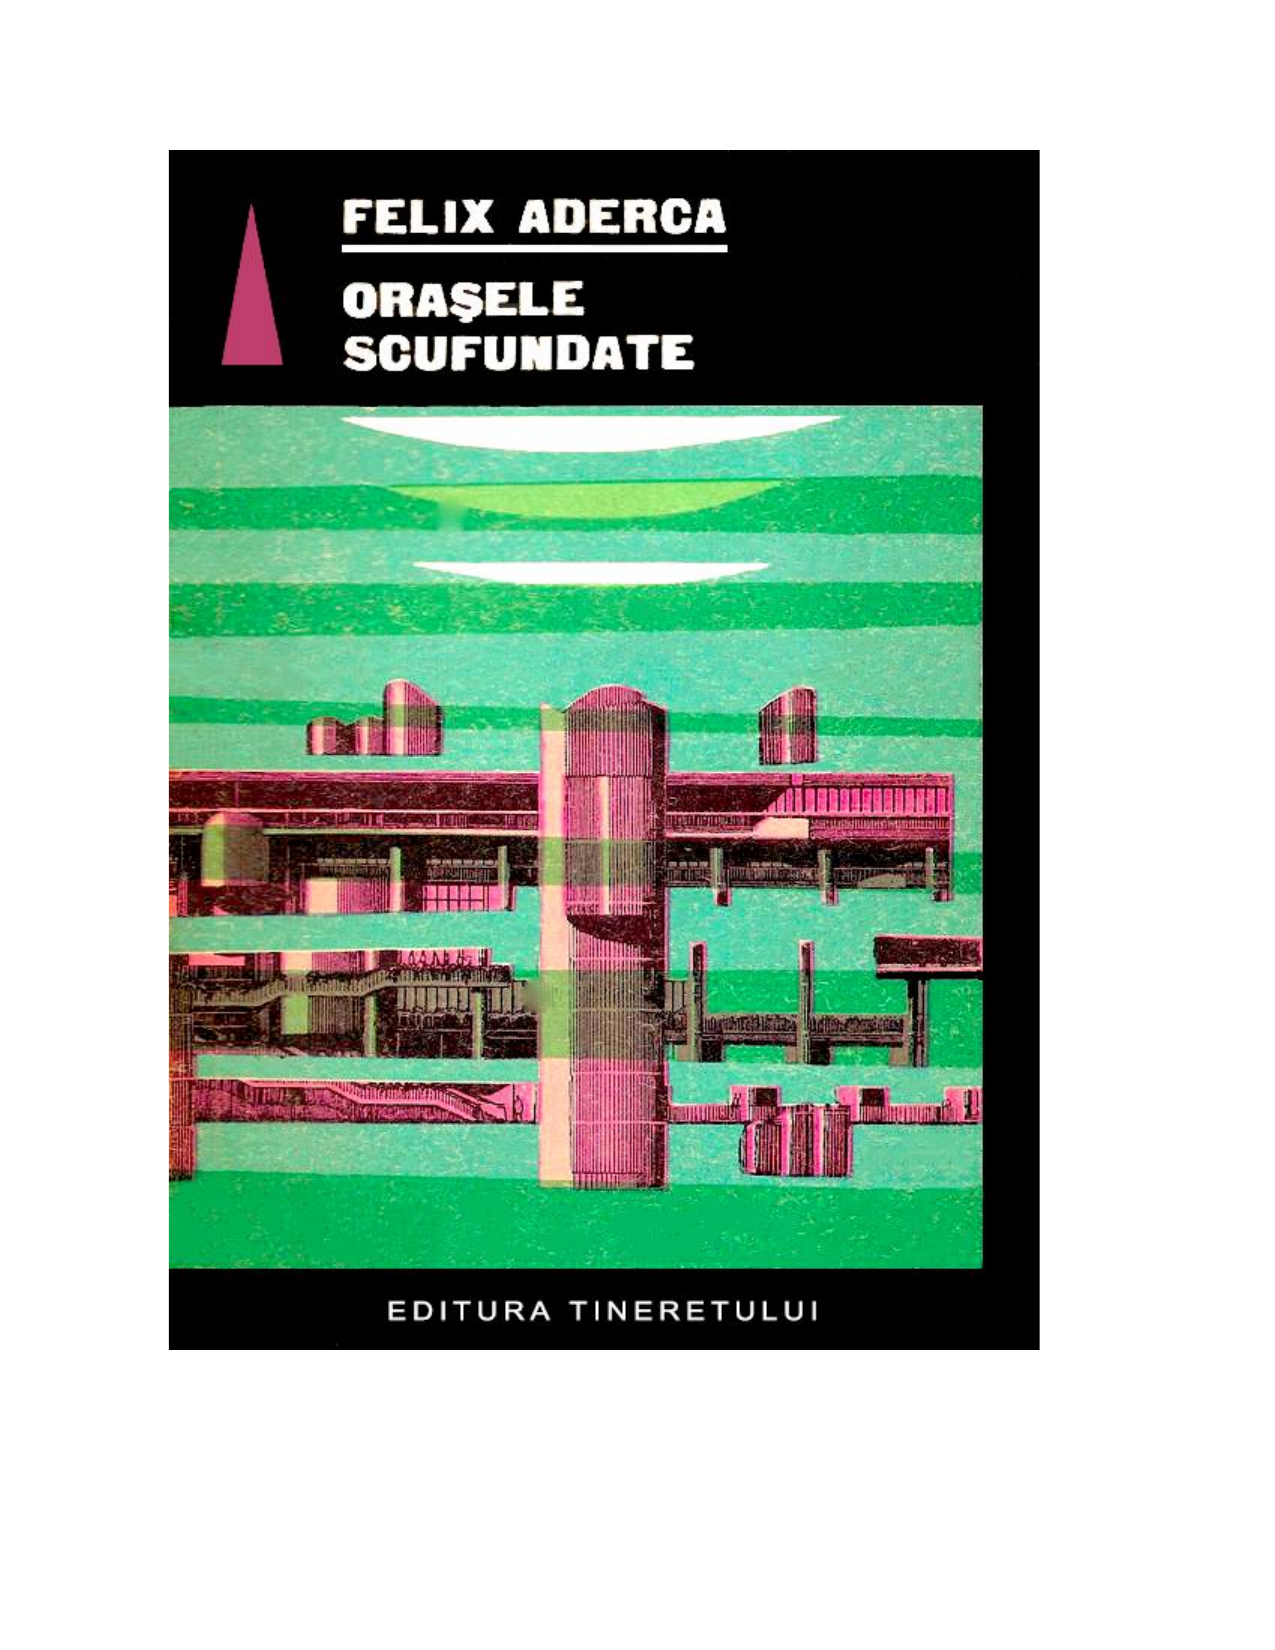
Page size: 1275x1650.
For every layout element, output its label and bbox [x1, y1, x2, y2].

picture [168, 150, 1040, 1350]
